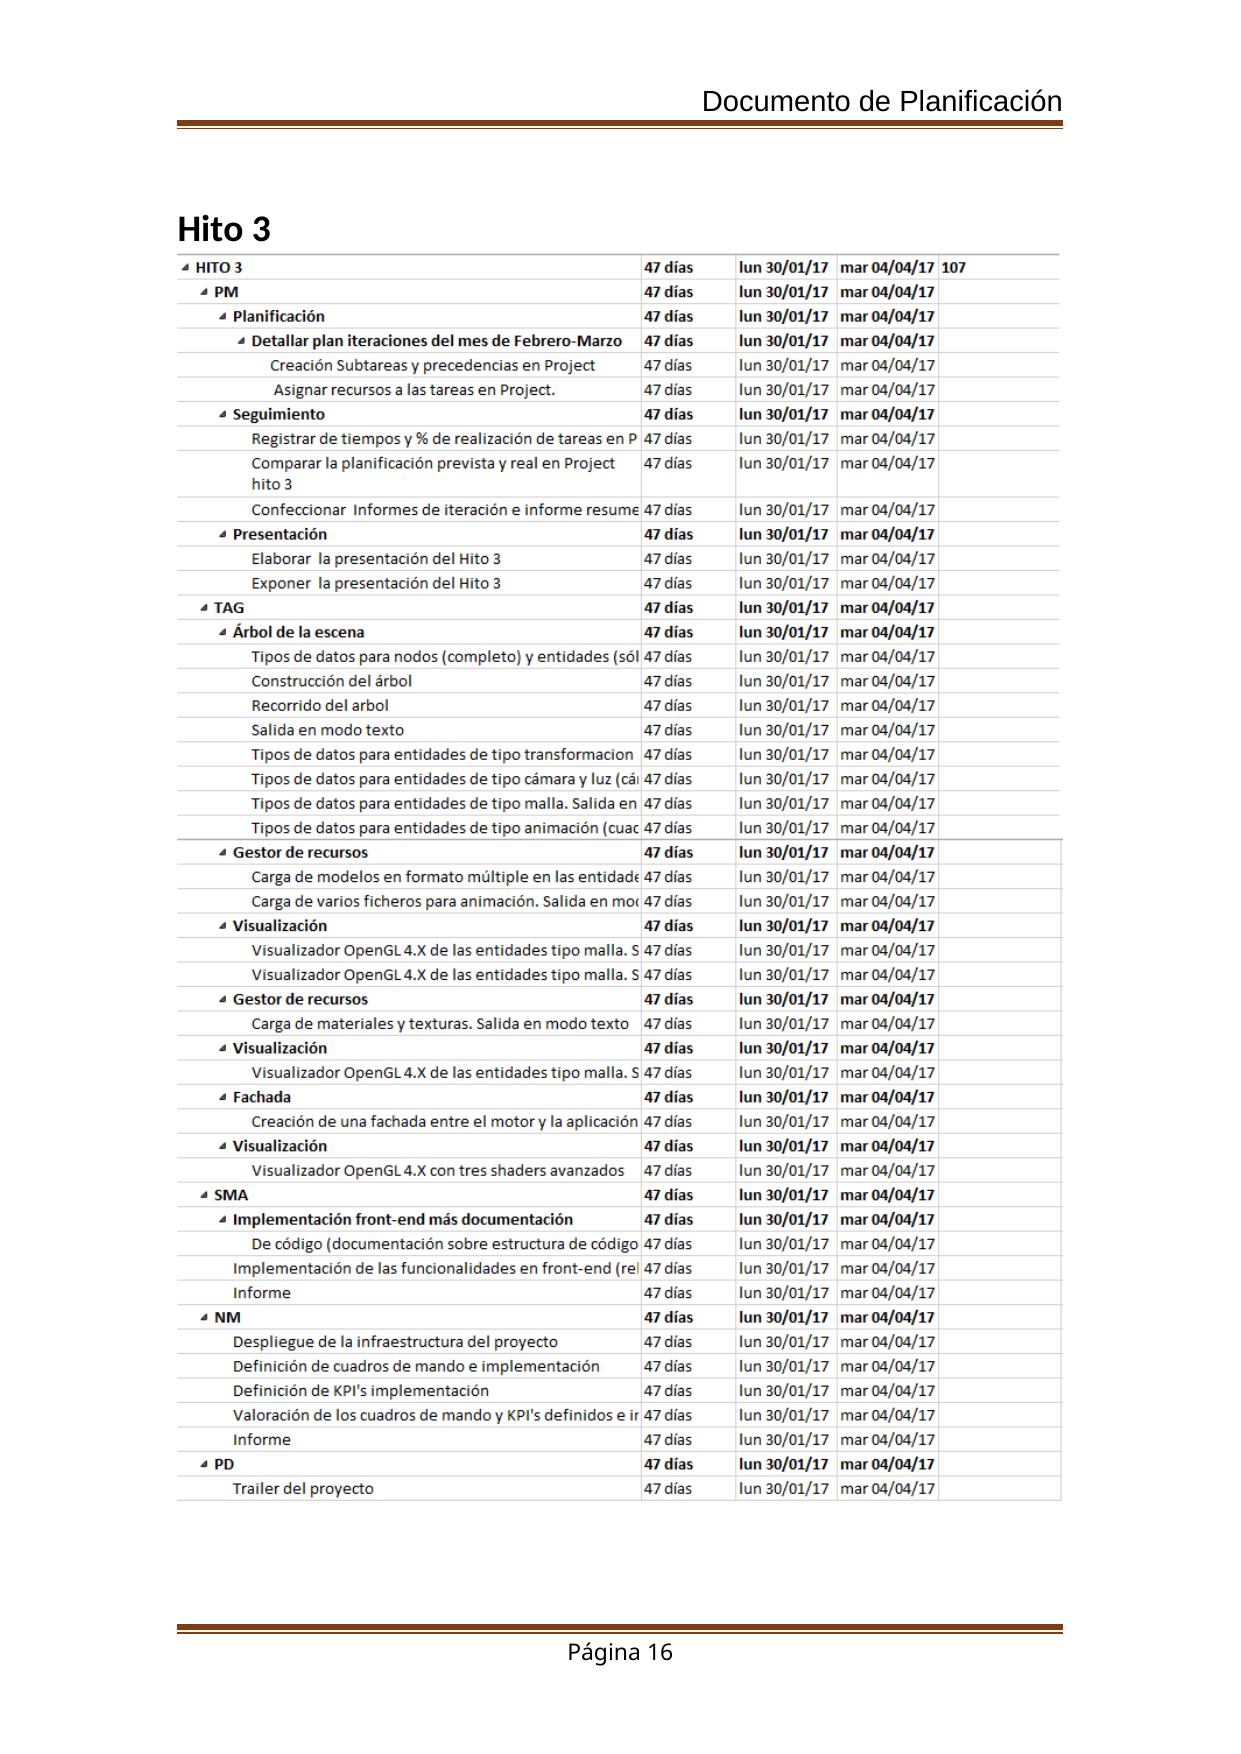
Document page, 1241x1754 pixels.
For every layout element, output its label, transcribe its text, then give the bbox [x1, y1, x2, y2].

picture [177, 253, 1063, 1501]
text Hito 3 [177, 205, 1063, 253]
